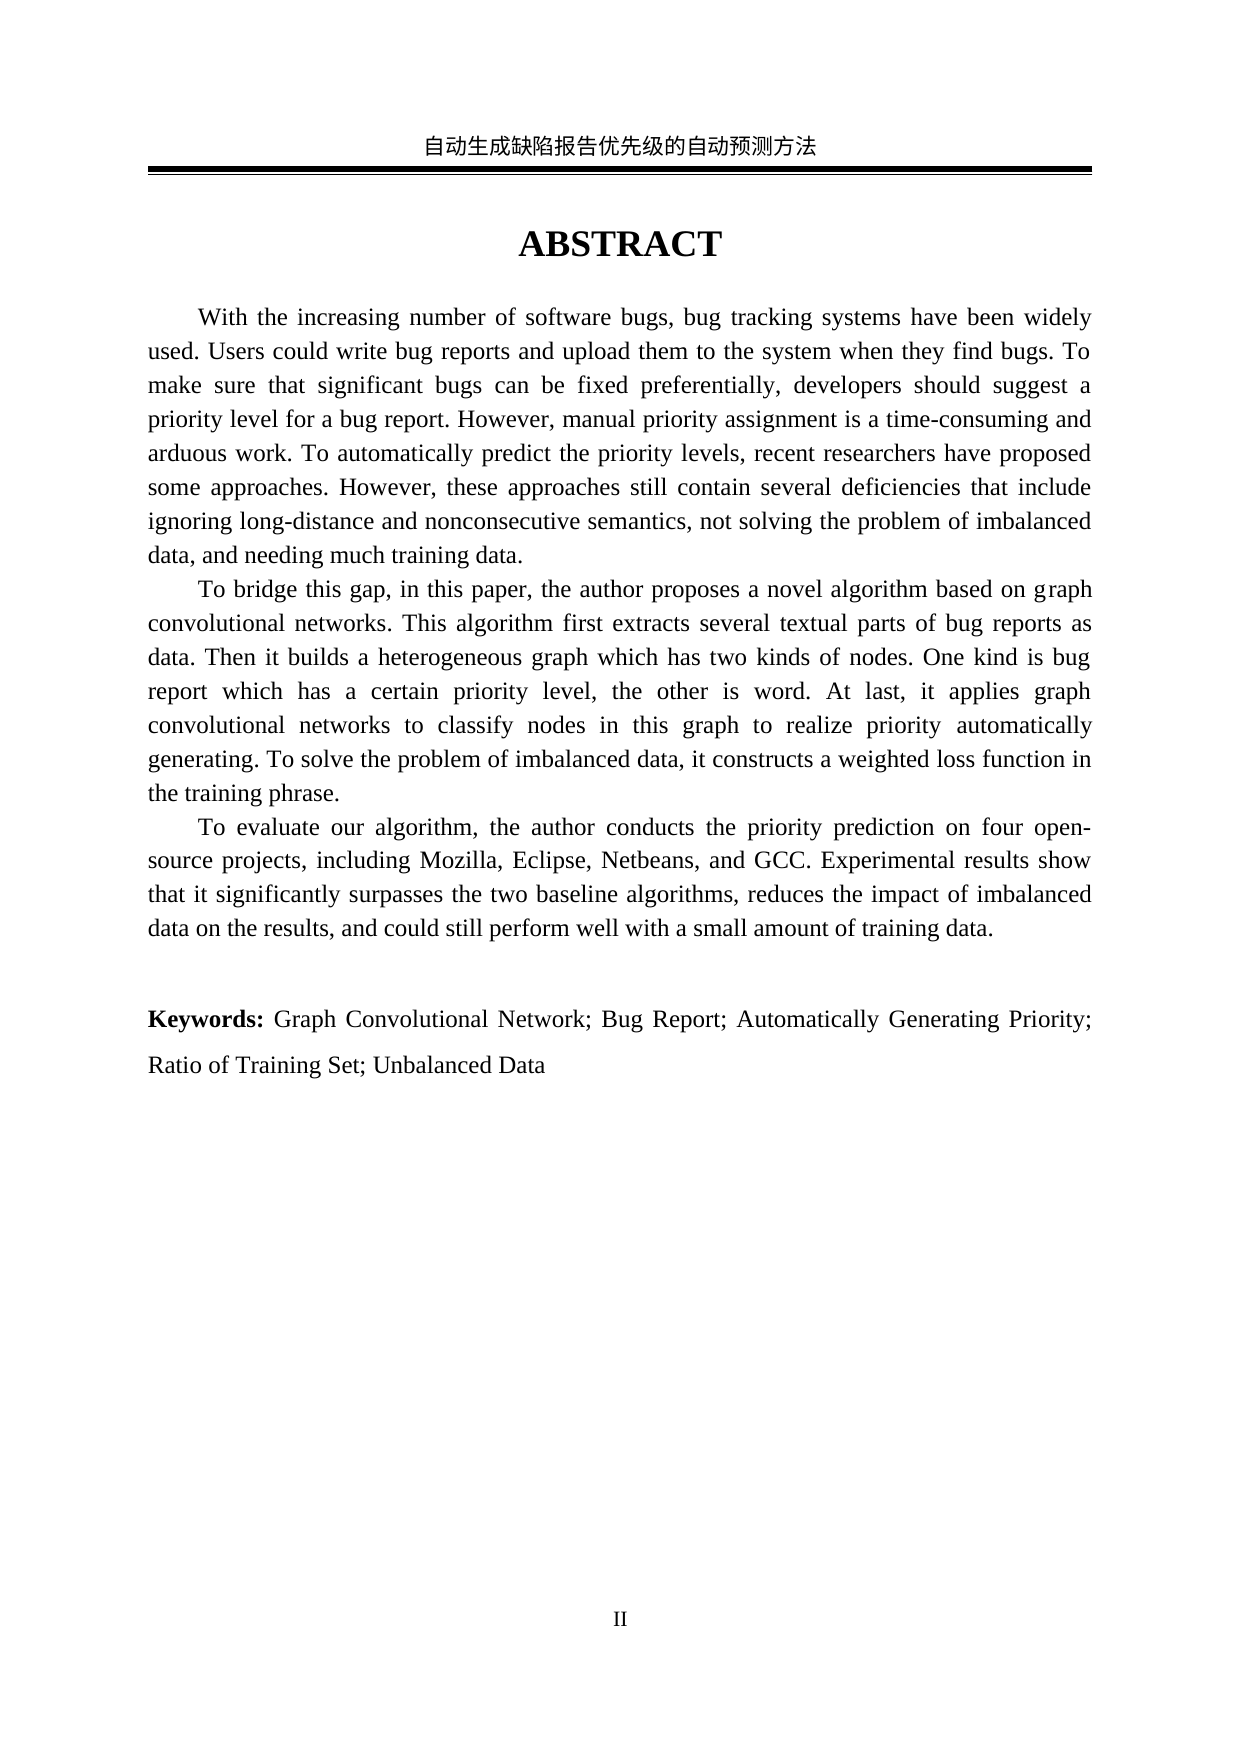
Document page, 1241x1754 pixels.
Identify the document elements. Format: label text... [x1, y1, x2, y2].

text With the increasing number of software bugs, bug tracking systems have been widely used. Users could write bug reports and upload them to the system when they find bugs. To make sure that significant bugs can be fixed preferentially, developers should suggest a priority level for a bug report. However, manual priority assignment is a time-consuming and arduous work. To automatically predict the priority levels, recent researchers have proposed some approaches. However, these approaches still contain several deficiencies that include ignoring long-distance and nonconsecutive semantics, not solving the problem of imbalanced data, and needing much training data. [148, 299, 1092, 571]
text Keywords: Graph Convolutional Network; Bug Report; Automatically Generating Priority; Ratio of Training Set; Unbalanced Data [148, 991, 1092, 1082]
text ABSTRACT [148, 220, 1092, 266]
text To bridge this gap, in this paper, the author proposes a novel algorithm based on graph convolutional networks. This algorithm first extracts several textual parts of bug reports as data. Then it builds a heterogeneous graph which has two kinds of nodes. One kind is bug report which has a certain priority level, the other is word. At last, it applies graph convolutional networks to classify nodes in this graph to realize priority automatically generating. To solve the problem of imbalanced data, it constructs a weighted loss function in the training phrase. [148, 571, 1092, 809]
text To evaluate our algorithm, the author conducts the priority prediction on four open-source projects, including Mozilla, Eclipse, Netbeans, and GCC. Experimental results show that it significantly surpasses the two baseline algorithms, reduces the impact of imbalanced data on the results, and could still perform well with a small amount of training data. [148, 809, 1092, 945]
